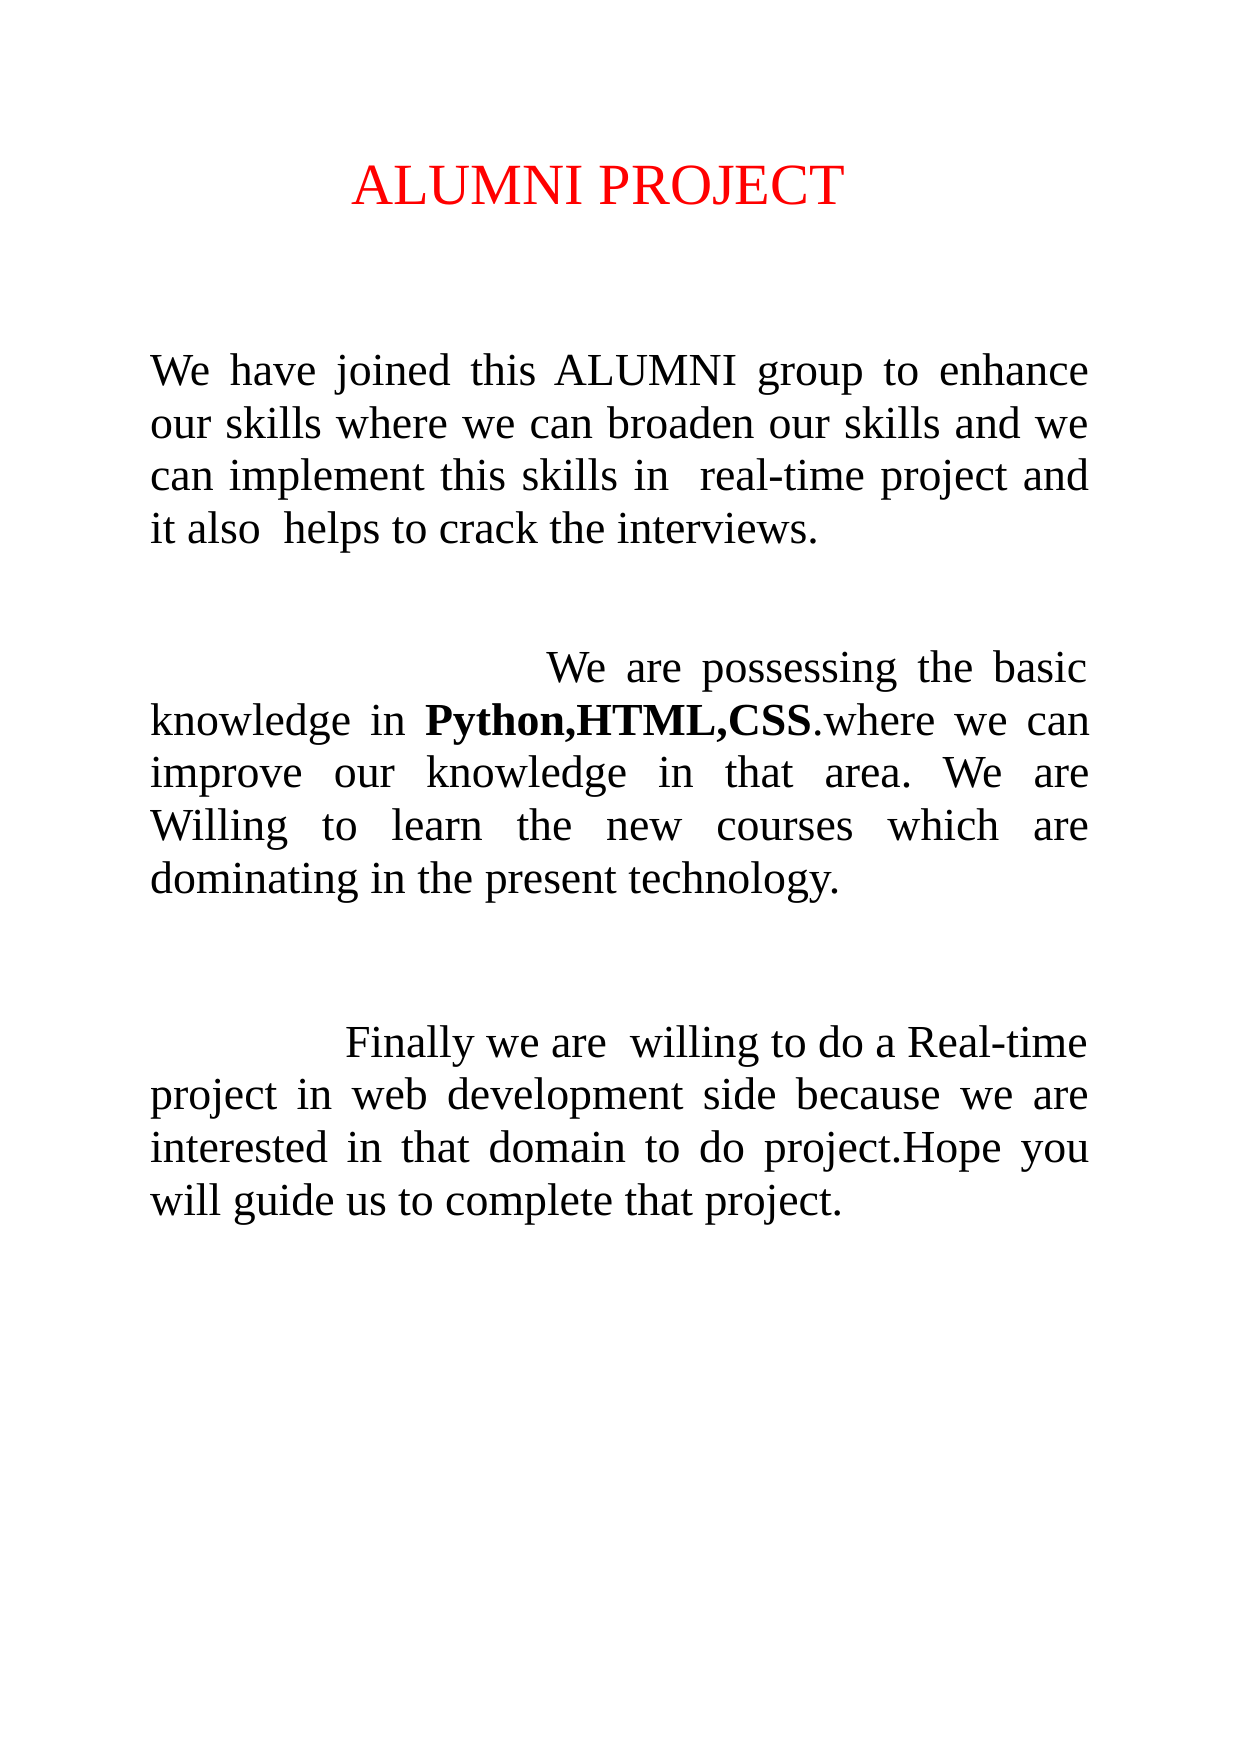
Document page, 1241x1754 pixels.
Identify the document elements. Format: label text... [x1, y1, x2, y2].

text We have joined this ALUMNI group to enhance our skills where we can broaden our skills and we can implement this skills in real-time project and it also helps to crack the interviews. [150, 342, 1090, 553]
text We are possessing the basic knowledge in Python,HTML,CSS.where we can improve our knowledge in that area. We are Willing to learn the new courses which are dominating in the present technology. [150, 640, 1090, 903]
text Finally we are willing to do a Real-time project in web development side because we are interested in that domain to do project.Hope you will guide us to complete that project. [150, 1014, 1090, 1225]
text ALUMNI PROJECT [150, 150, 1090, 217]
